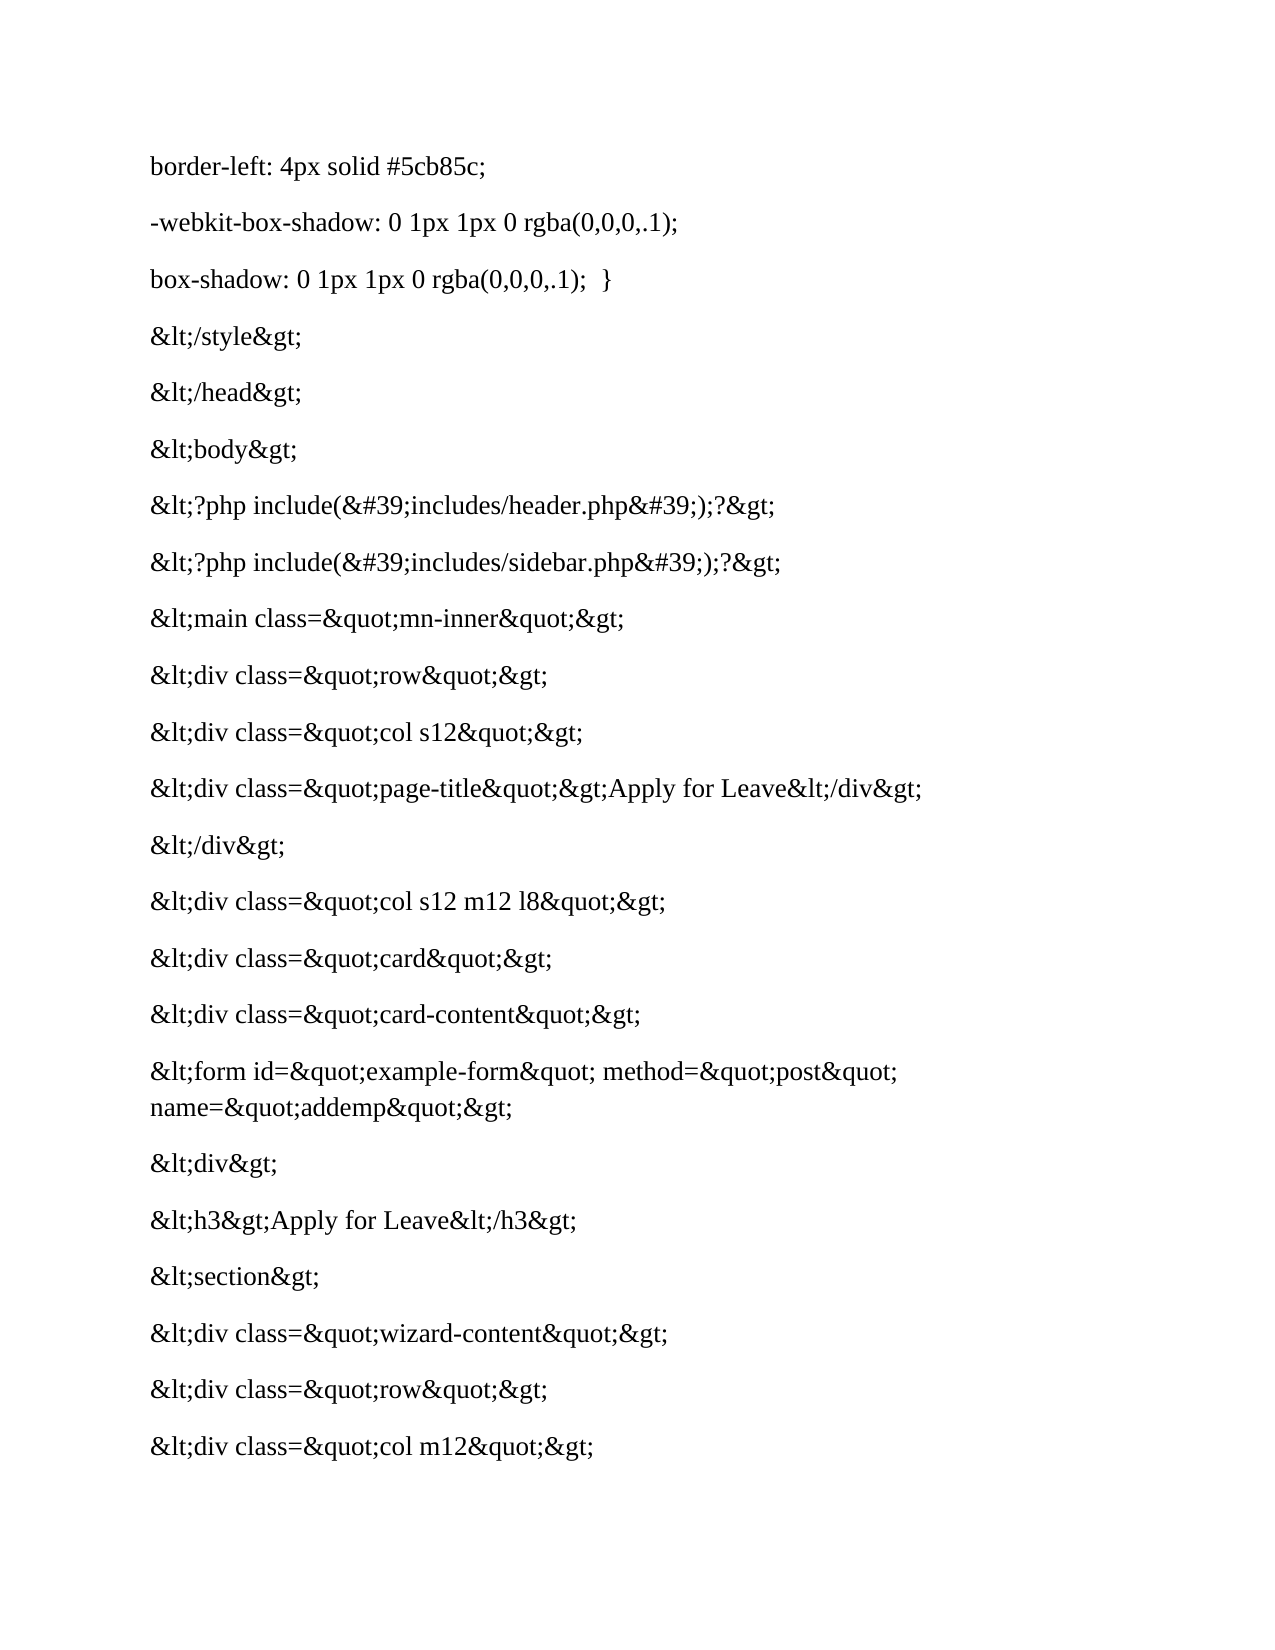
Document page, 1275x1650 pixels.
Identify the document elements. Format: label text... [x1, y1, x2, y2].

text border-left: 4px solid #5cb85c; [150, 150, 1125, 181]
text &lt;div class=&quot;page-title&quot;&gt;Apply for Leave&lt;/div&gt; [150, 772, 1125, 803]
text &lt;div class=&quot;card-content&quot;&gt; [150, 998, 1125, 1029]
text &lt;/style&gt; [150, 320, 1125, 351]
text &lt;/div&gt; [150, 829, 1125, 860]
text -webkit-box-shadow: 0 1px 1px 0 rgba(0,0,0,.1); [150, 207, 1125, 238]
text &lt;main class=&quot;mn-inner&quot;&gt; [150, 602, 1125, 634]
text &lt;div class=&quot;row&quot;&gt; [150, 1373, 1125, 1405]
text &lt;section&gt; [150, 1260, 1125, 1292]
text &lt;?php include(&#39;includes/header.php&#39;);?&gt; [150, 489, 1125, 521]
text &lt;body&gt; [150, 433, 1125, 464]
text &lt;?php include(&#39;includes/sidebar.php&#39;);?&gt; [150, 546, 1125, 577]
text box-shadow: 0 1px 1px 0 rgba(0,0,0,.1); } [150, 263, 1125, 294]
text &lt;div class=&quot;wizard-content&quot;&gt; [150, 1317, 1125, 1348]
text &lt;div&gt; [150, 1147, 1125, 1178]
text &lt;div class=&quot;col s12&quot;&gt; [150, 716, 1125, 747]
text &lt;div class=&quot;col m12&quot;&gt; [150, 1430, 1125, 1461]
text &lt;h3&gt;Apply for Leave&lt;/h3&gt; [150, 1204, 1125, 1235]
text &lt;/head&gt; [150, 376, 1125, 407]
text &lt;form id=&quot;example-form&quot; method=&quot;post&quot; name=&quot;addemp&quot;&gt; [150, 1055, 1125, 1122]
text &lt;div class=&quot;card&quot;&gt; [150, 942, 1125, 973]
text &lt;div class=&quot;col s12 m12 l8&quot;&gt; [150, 885, 1125, 916]
text &lt;div class=&quot;row&quot;&gt; [150, 659, 1125, 690]
